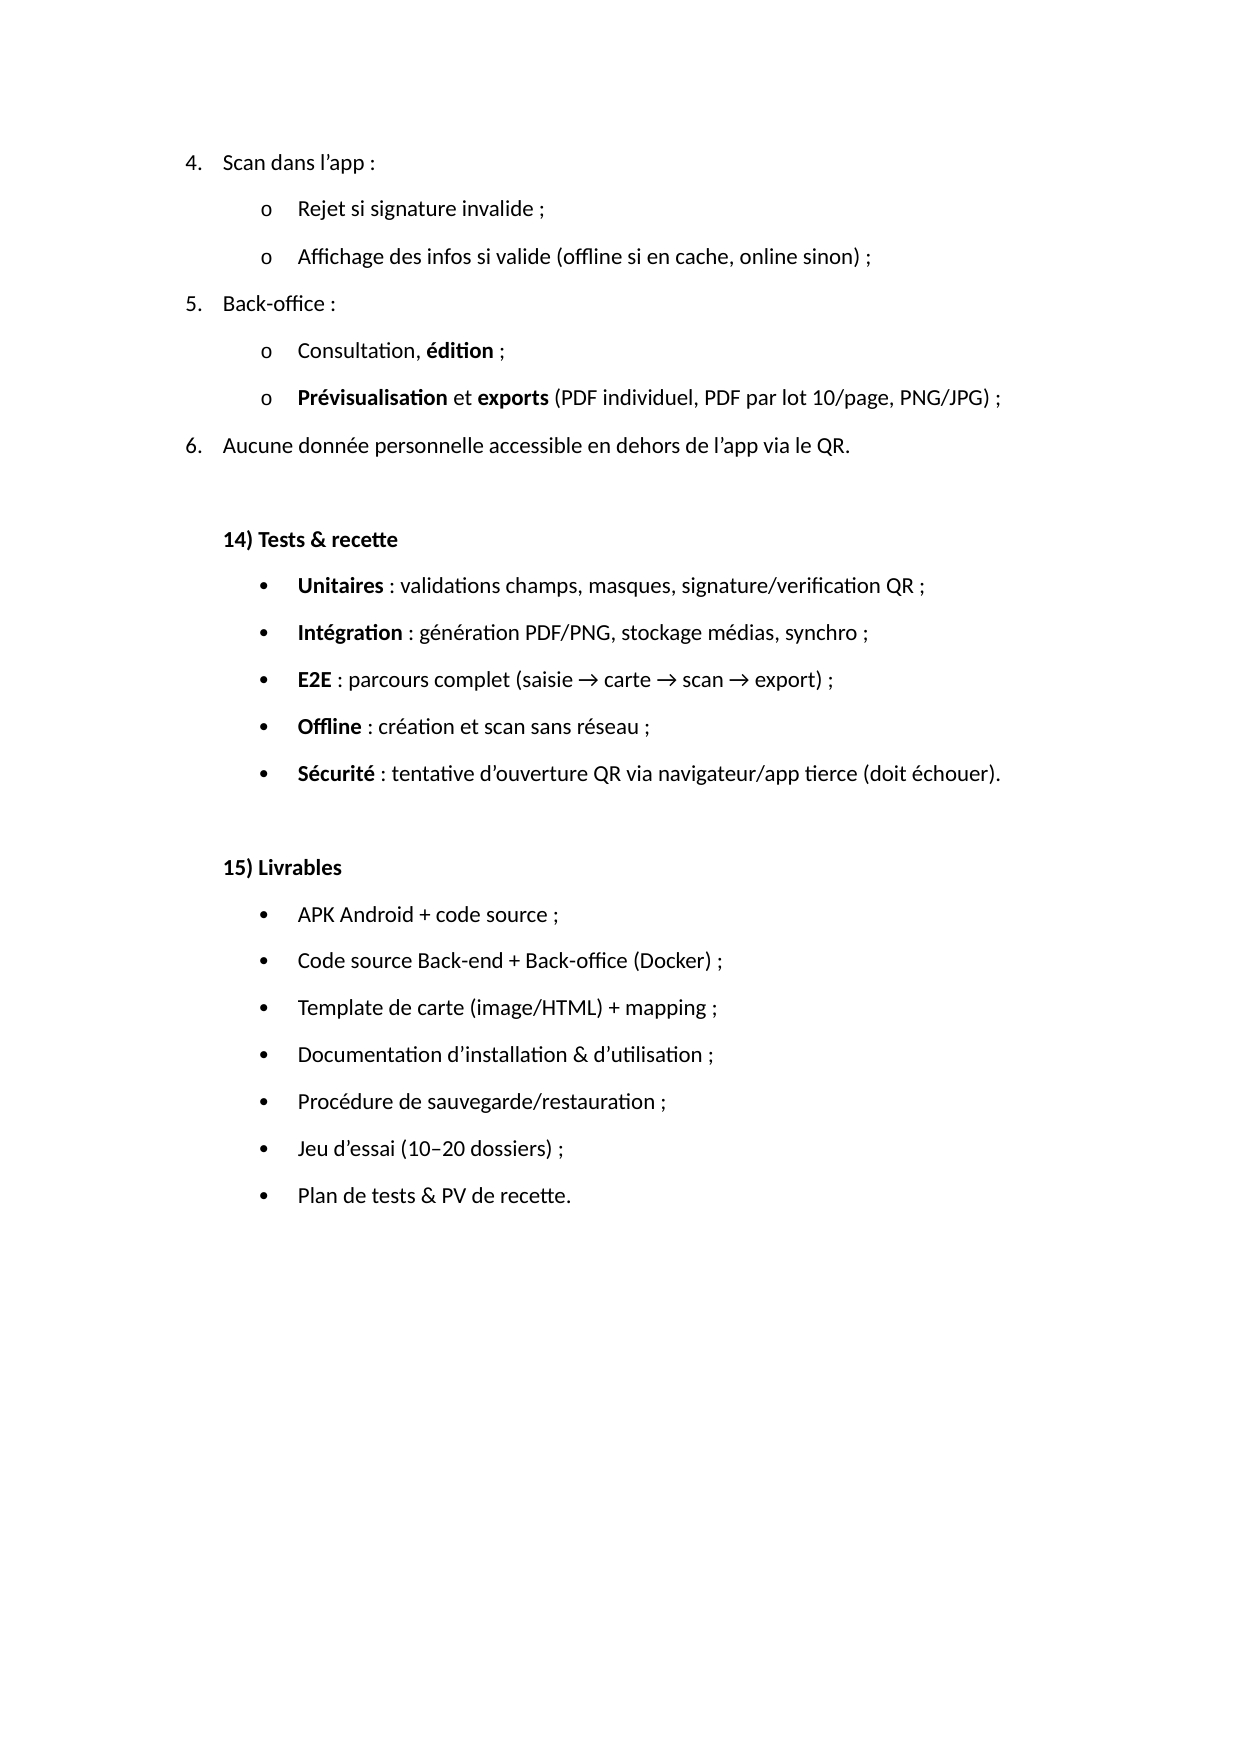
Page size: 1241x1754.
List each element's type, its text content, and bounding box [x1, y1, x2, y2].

list Unitaires : validations champs, masques, signature/verification QR ; [260, 572, 1093, 599]
list Rejet si signature invalide ; [260, 194, 1093, 223]
list Offline : création et scan sans réseau ; [260, 712, 1093, 740]
list Code source Back-end + Back-office (Docker) ; [260, 947, 1093, 974]
list Intégration : génération PDF/PNG, stockage médias, synchro ; [260, 618, 1093, 646]
list Scan dans l’app : [185, 148, 1093, 176]
list Plan de tests & PV de recette. [260, 1181, 1093, 1209]
list Aucune donnée personnelle accessible en dehors de l’app via le QR. [185, 431, 1093, 459]
list Back-office : [185, 289, 1093, 317]
text 15) Livrables [223, 853, 1093, 881]
list Prévisualisation et exports (PDF individuel, PDF par lot 10/page, PNG/JPG) ; [260, 383, 1093, 412]
list Sécurité : tentative d’ouverture QR via navigateur/app tierce (doit échouer). [260, 759, 1093, 787]
list Procédure de sauvegarde/restauration ; [260, 1087, 1093, 1115]
text 14) Tests & recette [223, 525, 1093, 553]
list E2E : parcours complet (saisie → carte → scan → export) ; [260, 665, 1093, 693]
list Jeu d’essai (10–20 dossiers) ; [260, 1134, 1093, 1162]
list Documentation d’installation & d’utilisation ; [260, 1040, 1093, 1068]
list APK Android + code source ; [260, 900, 1093, 928]
list Consultation, édition ; [260, 336, 1093, 365]
list Template de carte (image/HTML) + mapping ; [260, 993, 1093, 1021]
list Affichage des infos si valide (offline si en cache, online sinon) ; [260, 242, 1093, 270]
